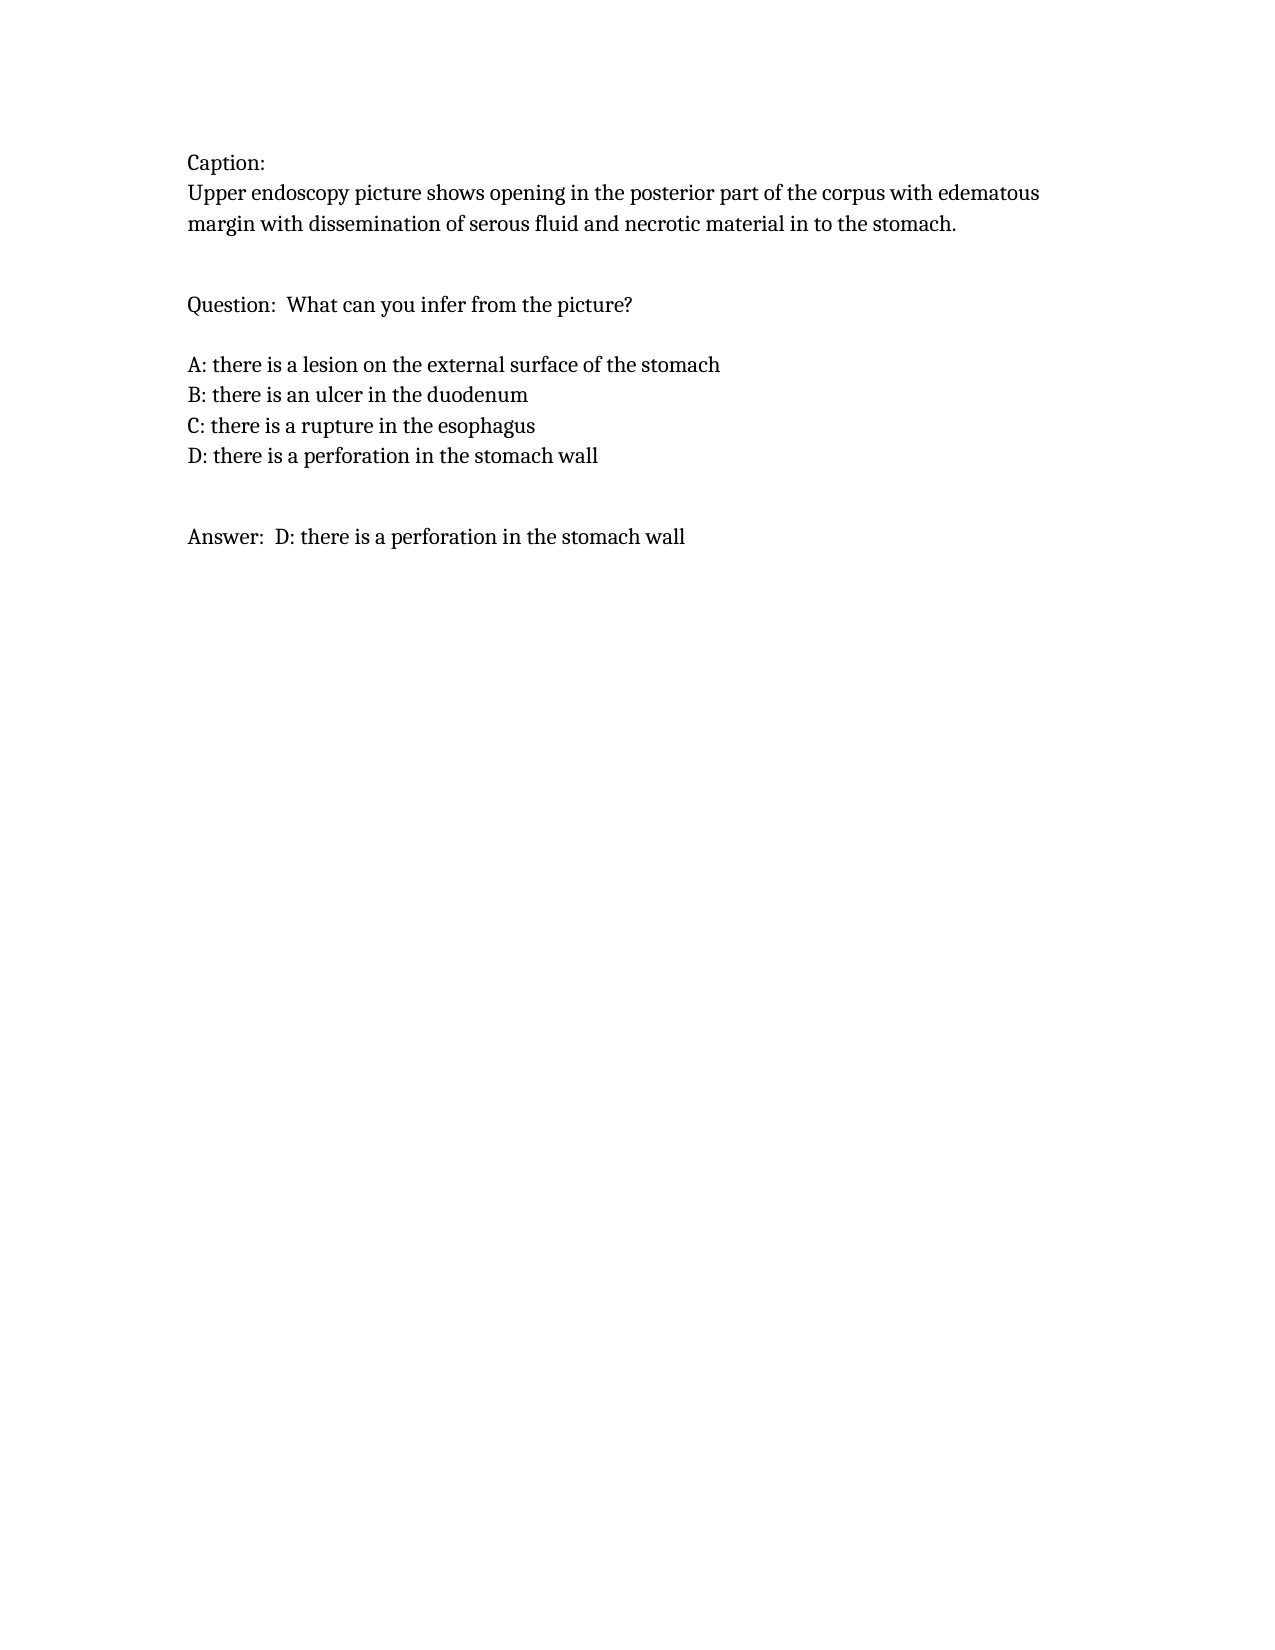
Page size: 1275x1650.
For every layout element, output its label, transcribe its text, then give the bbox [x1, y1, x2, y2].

text Answer: D: there is a perforation in the stomach wall [187, 524, 1087, 581]
text Caption: Upper endoscopy picture shows opening in the posterior part of the corpus with edematous margin with dissemination of serous fluid and necrotic material in to the stomach. [187, 150, 1087, 267]
text Question: What can you infer from the picture? A: there is a lesion on the external surface of the stomach B: there is an ulcer in the duodenum C: there is a rupture in the esophagus D: there is a perforation in the stomach wall [187, 292, 1087, 499]
